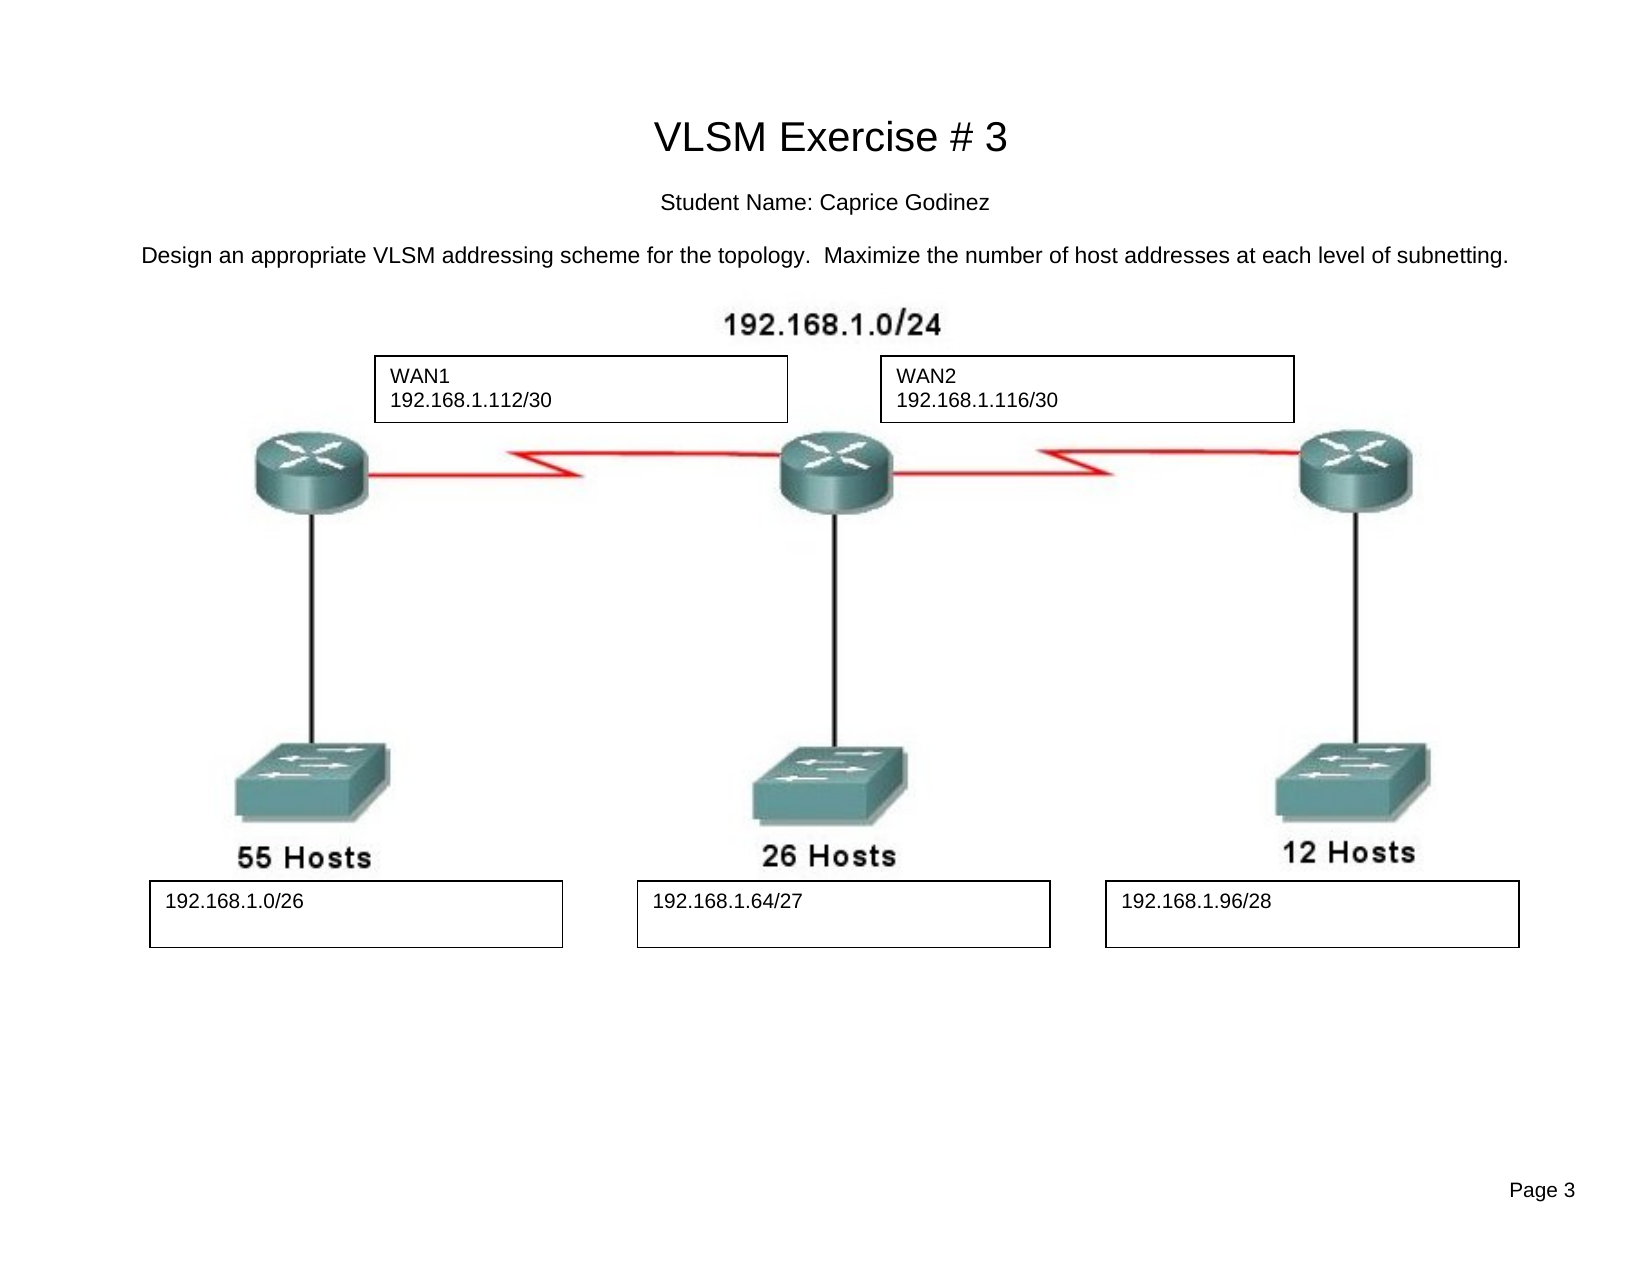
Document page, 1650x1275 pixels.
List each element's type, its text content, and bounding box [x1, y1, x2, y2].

text Student Name: Caprice Godinez [75, 189, 1575, 216]
picture [208, 292, 1442, 894]
text VLSM Exercise # 3 [75, 112, 1575, 160]
text Design an appropriate VLSM addressing scheme for the topology. Maximize the number of host addresses at each level of subnetting. [75, 242, 1575, 268]
